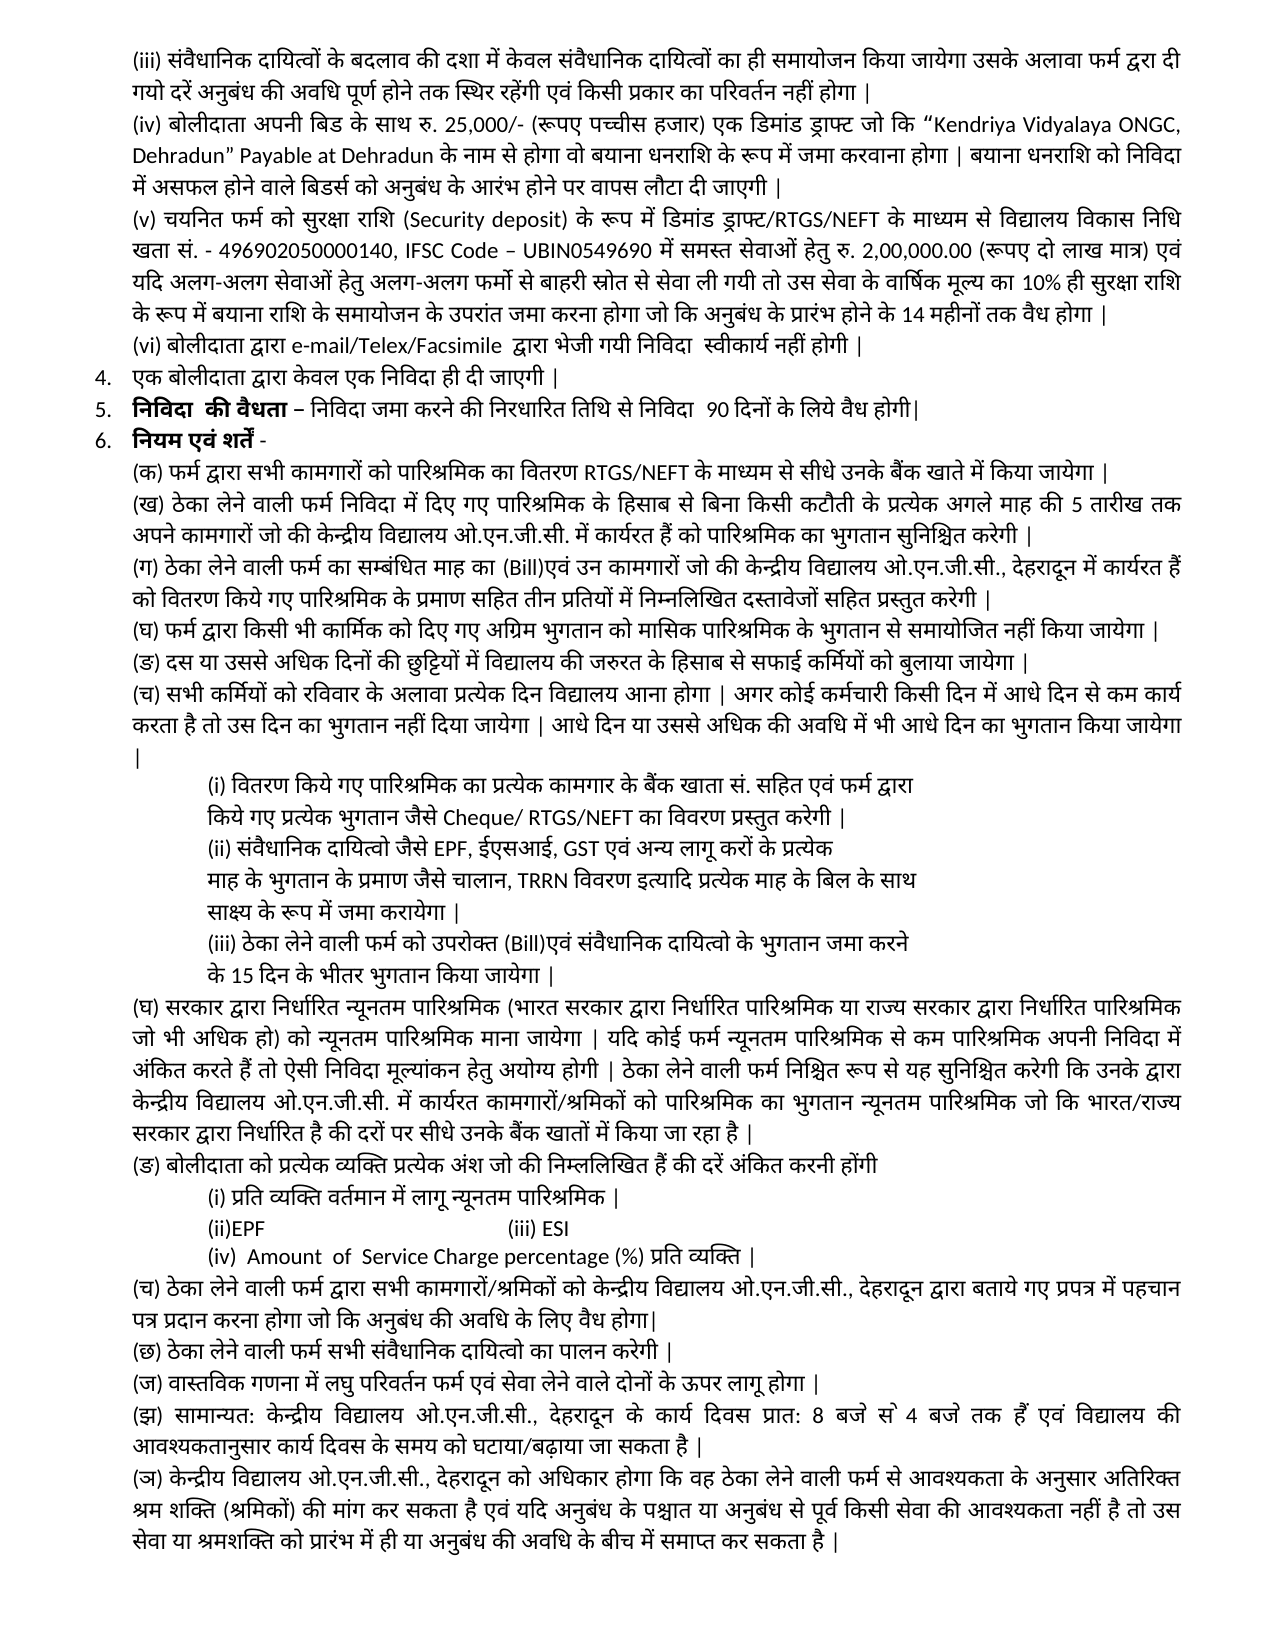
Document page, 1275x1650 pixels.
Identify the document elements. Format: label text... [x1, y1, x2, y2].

list नियम एवं शर्तें - [94, 426, 1181, 458]
list (iii) संवैधानिक दायित्वों के बदलाव की दशा में केवल संवैधानिक दायित्वों का ही समायोजन किया जायेगा उसके अलावा फर्म द्वरा दी गयो दरें अनुबंध की अवधि पूर्ण होने तक स्थिर रहेंगी एवं किसी प्रकार का परिवर्तन नहीं होगा | [132, 46, 1181, 110]
list (च) सभी कर्मियों को रविवार के अलावा प्रत्येक दिन विद्यालय आना होगा | अगर कोई कर्मचारी किसी दिन में आधे दिन से कम कार्य करता है तो उस दिन का भुगतान नहीं दिया जायेगा | आधे दिन या उससे अधिक की अवधि में भी आधे दिन का भुगतान किया जायेगा | [132, 680, 1181, 771]
list (ख) ठेका लेने वाली फर्म निविदा में दिए गए पारिश्रमिक के हिसाब से बिना किसी कटौती के प्रत्येक अगले माह की 5 तारीख तक अपने कामगारों जो की केन्द्रीय विद्यालय ओ.एन.जी.सी. में कार्यरत हैं को पारिश्रमिक का भुगतान सुनिश्चित करेगी | [132, 490, 1181, 553]
list साक्ष्य के रूप में जमा करायेगा | [132, 898, 1181, 929]
list (i) वितरण किये गए पारिश्रमिक का प्रत्येक कामगार के बैंक खाता सं. सहित एवं फर्म द्वारा [132, 771, 1181, 803]
list निविदा की वैधता – निविदा जमा करने की निरधारित तिथि से निविदा 90 दिनों के लिये वैध होगी| [94, 395, 1181, 426]
text (ङ) बोलीदाता को प्रत्येक व्यक्ति प्रत्येक अंश जो की निम्ललिखित हैं की दरें अंकित करनी होंगी [132, 1151, 1181, 1183]
text के 15 दिन के भीतर भुगतान किया जायेगा | [57, 961, 1181, 993]
list (iv) बोलीदाता अपनी बिड के साथ रु. 25,000/- (रूपए पच्चीस हजार) एक डिमांड ड्राफ्ट जो कि “Kendriya Vidyalaya ONGC, Dehradun” Payable at Dehradun के नाम से होगा वो बयाना धनराशि के रूप में जमा करवाना होगा | बयाना धनराशि को निविदा में असफल होने वाले बिडर्स को अनुबंध के आरंभ होने पर वापस लौटा दी जाएगी | [132, 110, 1181, 205]
list (ङ) दस या उससे अधिक दिनों की छुट्टियों में विद्यालय की जरुरत के हिसाब से सफाई कर्मियों को बुलाया जायेगा | [132, 648, 1181, 680]
text (ii)EPF (iii) ESI [132, 1214, 1181, 1242]
list (घ) फर्म द्वारा किसी भी कार्मिक को दिए गए अग्रिम भुगतान को मासिक पारिश्रमिक के भुगतान से समायोजित नहीं किया जायेगा | [132, 616, 1181, 648]
text (i) प्रति व्यक्ति वर्तमान में लागू न्यूनतम पारिश्रमिक | [132, 1183, 1181, 1214]
text (ञ) केन्द्रीय विद्यालय ओ.एन.जी.सी., देहरादून को अधिकार होगा कि वह ठेका लेने वाली फर्म से आवश्यकता के अनुसार अतिरिक्त श्रम शक्ति (श्रमिकों) की मांग कर सकता है एवं यदि अनुबंध के पश्चात या अनुबंध से पूर्व किसी सेवा की आवश्यकता नहीं है तो उस सेवा या श्रमशक्ति को प्रारंभ में ही या अनुबंध की अवधि के बीच में समाप्त कर सकता है | [132, 1464, 1181, 1559]
text (ज) वास्तविक गणना में लघु परिवर्तन फर्म एवं सेवा लेने वाले दोनों के ऊपर लागू होगा | [132, 1369, 1181, 1401]
list (ग) ठेका लेने वाली फर्म का सम्बंधित माह का (Bill)एवं उन कामगारों जो की केन्द्रीय विद्यालय ओ.एन.जी.सी., देहरादून में कार्यरत हैं को वितरण किये गए पारिश्रमिक के प्रमाण सहित तीन प्रतियों में निम्नलिखित दस्तावेजों सहित प्रस्तुत करेगी | [132, 553, 1181, 616]
text (घ) सरकार द्वारा निर्धारित न्यूनतम पारिश्रमिक (भारत सरकार द्वारा निर्धारित पारिश्रमिक या राज्य सरकार द्वारा निर्धारित पारिश्रमिक जो भी अधिक हो) को न्यूनतम पारिश्रमिक माना जायेगा | यदि कोई फर्म न्यूनतम पारिश्रमिक से कम पारिश्रमिक अपनी निविदा में अंकित करते हैं तो ऐसी निविदा मूल्यांकन हेतु अयोग्य होगी | ठेका लेने वाली फर्म निश्चित रूप से यह सुनिश्चित करेगी कि उनके द्वारा केन्द्रीय विद्यालय ओ.एन.जी.सी. में कार्यरत कामगारों/श्रमिकों को पारिश्रमिक का भुगतान न्यूनतम पारिश्रमिक जो कि भारत/राज्य सरकार द्वारा निर्धारित है की दरों पर सीधे उनके बैंक खातों में किया जा रहा है | [132, 993, 1181, 1151]
text (च) ठेका लेने वाली फर्म द्वारा सभी कामगारों/श्रमिकों को केन्द्रीय विद्यालय ओ.एन.जी.सी., देहरादून द्वारा बताये गए प्रपत्र में पहचान पत्र प्रदान करना होगा जो कि अनुबंध की अवधि के लिए वैध होगा| [132, 1274, 1181, 1337]
list (क) फर्म द्वारा सभी कामगारों को पारिश्रमिक का वितरण RTGS/NEFT के माध्यम से सीधे उनके बैंक खाते में किया जायेगा | [132, 458, 1181, 490]
list (vi) बोलीदाता द्वारा e-mail/Telex/Facsimile द्वारा भेजी गयी निविदा स्वीकार्य नहीं होगी | [132, 331, 1181, 363]
text (iv) Amount of Service Charge percentage (%) प्रति व्यक्ति | [132, 1242, 1181, 1274]
list माह के भुगतान के प्रमाण जैसे चालान, TRRN विवरण इत्यादि प्रत्येक माह के बिल के साथ [132, 866, 1181, 898]
list (ii) संवैधानिक दायित्वो जैसे EPF, ईएसआई, GST एवं अन्य लागू करों के प्रत्येक [132, 834, 1181, 866]
list एक बोलीदाता द्वारा केवल एक निविदा ही दी जाएगी | [94, 363, 1181, 395]
text (छ) ठेका लेने वाली फर्म सभी संवैधानिक दायित्वो का पालन करेगी | [132, 1337, 1181, 1369]
list (v) चयनित फर्म को सुरक्षा राशि (Security deposit) के रूप में डिमांड ड्राफ्ट/RTGS/NEFT के माध्यम से विद्यालय विकास निधि खता सं. - 496902050000140, IFSC Code – UBIN0549690 में समस्त सेवाओं हेतु रु. 2,00,000.00 (रूपए दो लाख मात्र) एवं यदि अलग-अलग सेवाओं हेतु अलग-अलग फर्मो से बाहरी स्रोत से सेवा ली गयी तो उस सेवा के वार्षिक मूल्य का 10% ही सुरक्षा राशि के रूप में बयाना राशि के समायोजन के उपरांत जमा करना होगा जो कि अनुबंध के प्रारंभ होने के 14 महीनों तक वैध होगा | [132, 205, 1181, 331]
text (iii) ठेका लेने वाली फर्म को उपरोक्त (Bill)एवं संवैधानिक दायित्वो के भुगतान जमा करने [57, 929, 1181, 961]
list किये गए प्रत्येक भुगतान जैसे Cheque/ RTGS/NEFT का विवरण प्रस्तुत करेगी | [132, 803, 1181, 834]
text (झ) सामान्यत: केन्द्रीय विद्यालय ओ.एन.जी.सी., देहरादून के कार्य दिवस प्रात: 8 बजे से 4 बजे तक हैं एवं विद्यालय की आवश्यकतानुसार कार्य दिवस के समय को घटाया/बढ़ाया जा सकता है | [132, 1401, 1181, 1464]
